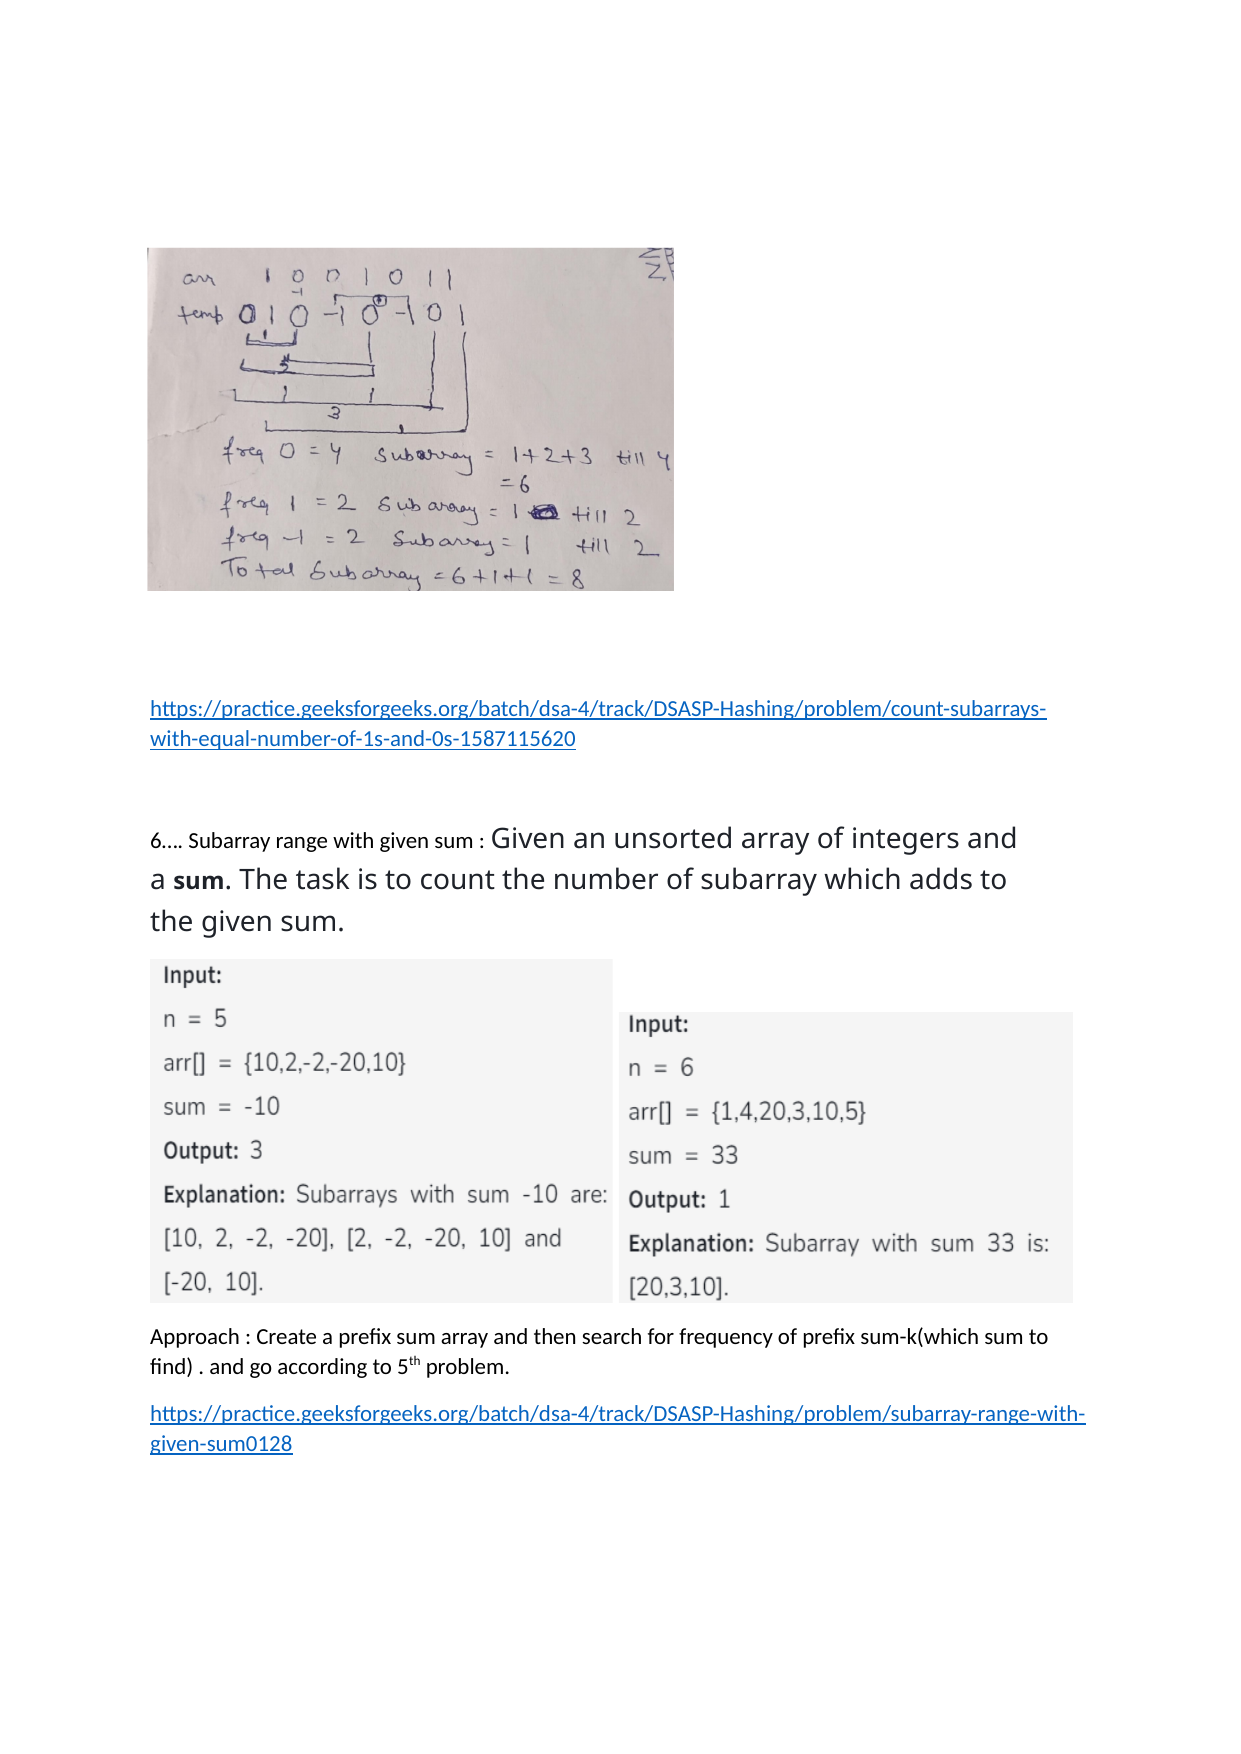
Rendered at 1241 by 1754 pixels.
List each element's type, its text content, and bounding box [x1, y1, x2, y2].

text 6…. Subarray range with given sum : Given an unsorted array of integers and a sum. The task is to count the number of subarray which adds to the given sum. [150, 818, 1090, 939]
text https://practice.geeksforgeeks.org/batch/dsa-4/track/DSASP-Hashing/problem/count-subarrays-with-equal-number-of-1s-and-0s-1587115620 [150, 694, 1090, 753]
picture [148, 248, 673, 591]
picture [618, 1012, 1073, 1303]
text https://practice.geeksforgeeks.org/batch/dsa-4/track/DSASP-Hashing/problem/subarray-range-with-given-sum0128 [150, 1399, 1090, 1457]
picture [150, 959, 613, 1303]
text Approach : Create a prefix sum array and then search for frequency of prefix sum-k(which sum to find) . and go according to 5th problem. [150, 1322, 1090, 1380]
